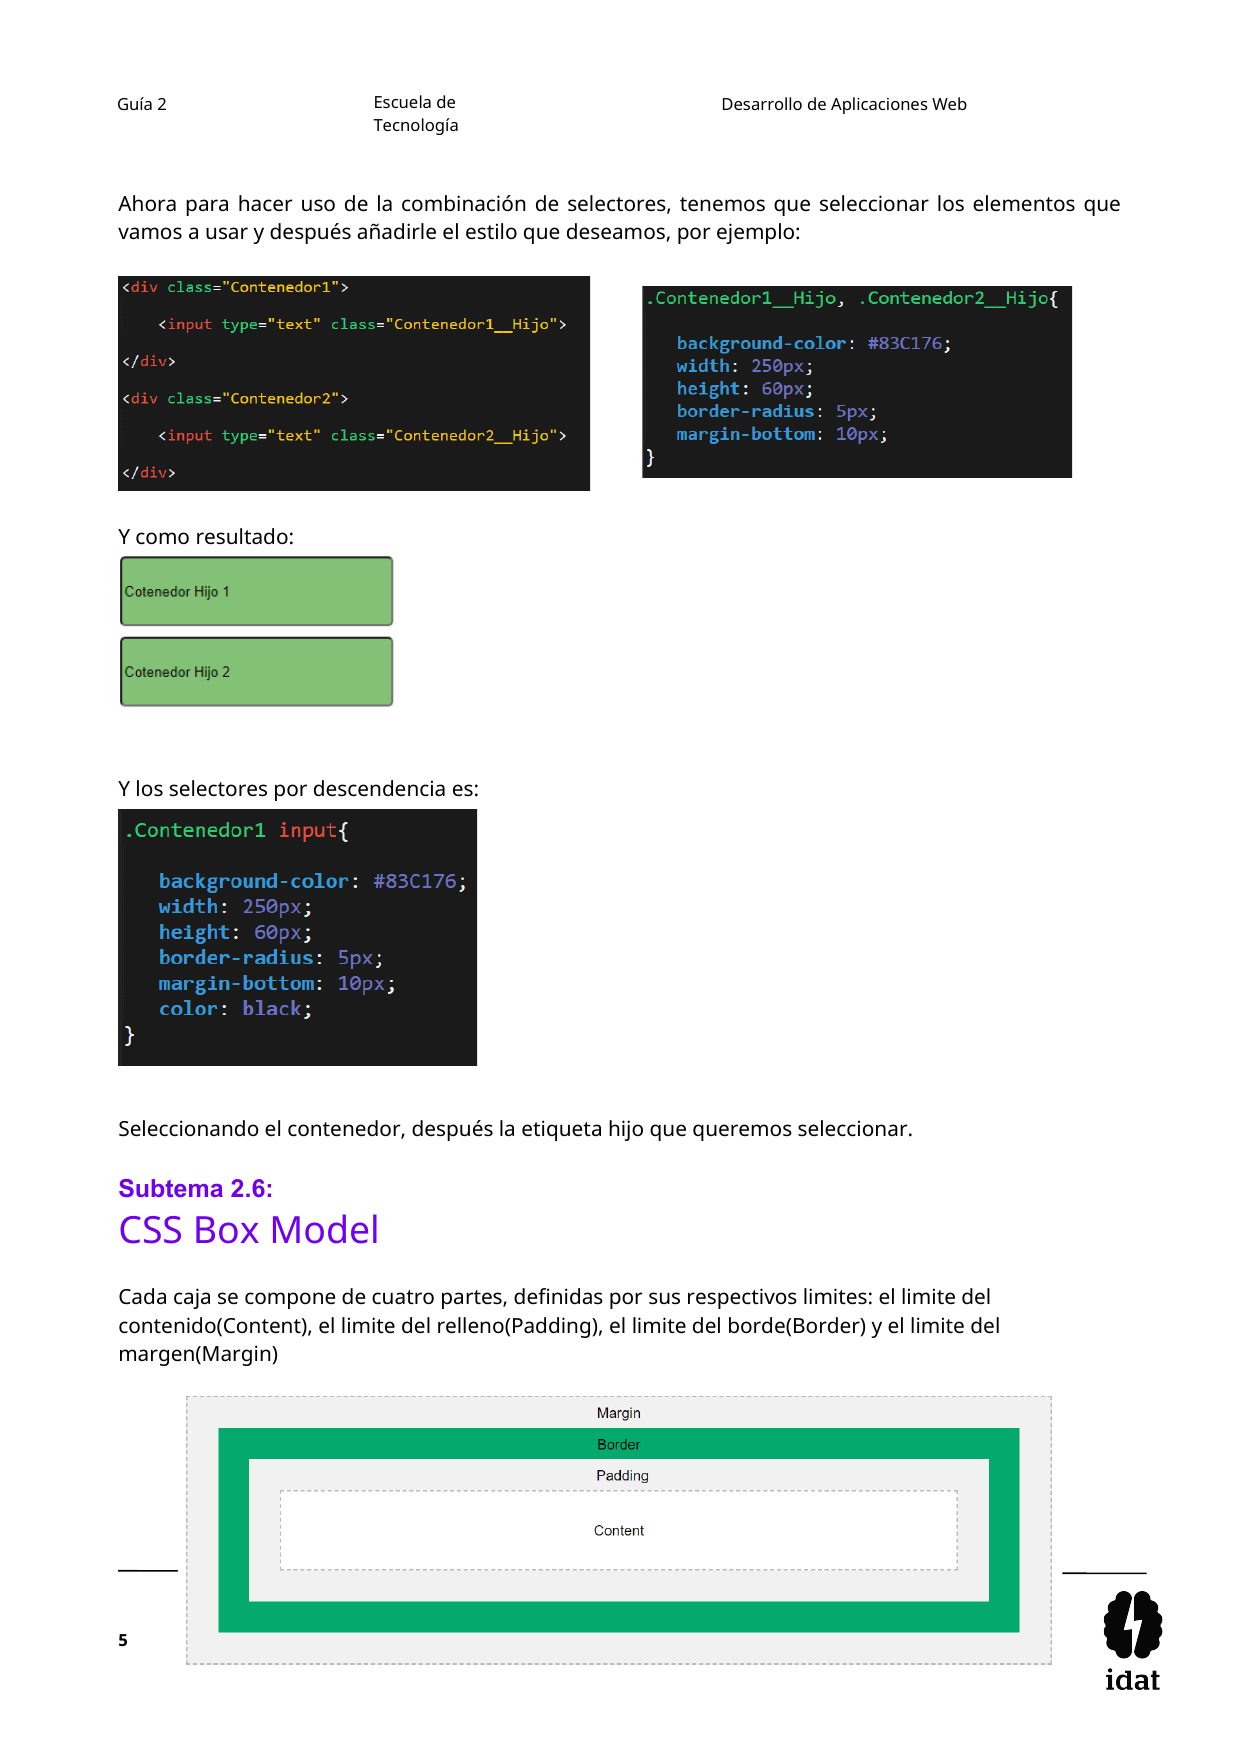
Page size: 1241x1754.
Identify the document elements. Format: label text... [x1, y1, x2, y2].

text CSS Box Model [118, 1203, 1122, 1254]
text Ahora para hacer uso de la combinación de selectores, tenemos que seleccionar los elementos que vamos a usar y después añadirle el estilo que deseamos, por ejemplo: [118, 189, 1122, 246]
text Cada caja se compone de cuatro partes, definidas por sus respectivos limites: el limite del contenido(Content), el limite del relleno(Padding), el limite del borde(Border) y el limite del margen(Margin) [118, 1282, 1122, 1368]
text Seleccionando el contenedor, después la etiqueta hijo que queremos seleccionar. [118, 1114, 1122, 1143]
picture [118, 276, 590, 491]
picture [642, 286, 1073, 478]
text Subtema 2.6: [118, 1174, 1122, 1203]
text Y como resultado: [118, 522, 1122, 550]
picture [118, 550, 406, 714]
picture [177, 1389, 1063, 1674]
text Y los selectores por descendencia es: [118, 774, 1122, 802]
picture [118, 809, 478, 1066]
picture [1103, 1591, 1163, 1690]
